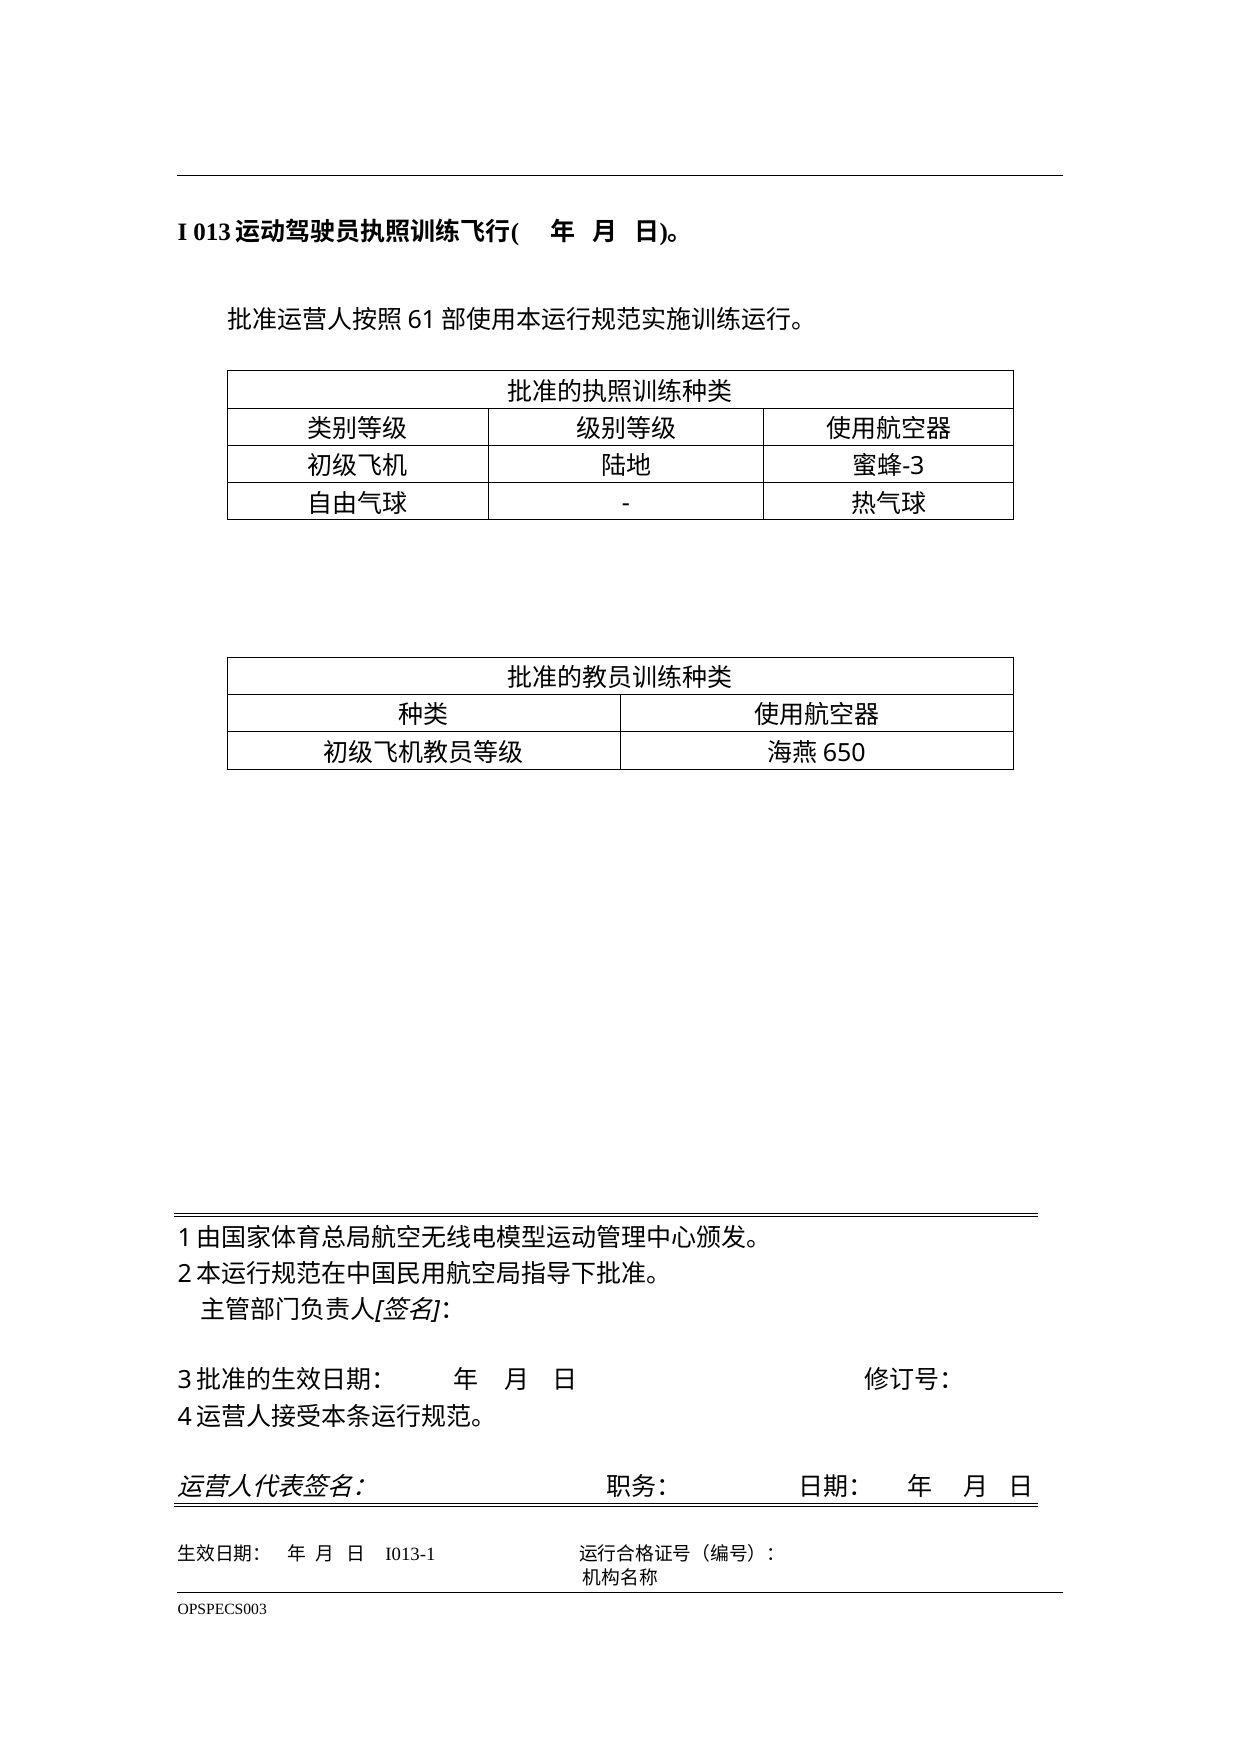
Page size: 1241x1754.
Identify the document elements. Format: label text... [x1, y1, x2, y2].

table_cell 类别等级 [228, 409, 488, 445]
table_cell 海燕650 [621, 732, 1013, 768]
table_cell 种类 [228, 695, 620, 731]
table_header 批准的执照训练种类 [228, 371, 1013, 407]
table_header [174, 1217, 1038, 1503]
text 批准运营人按照61部使用本运行规范实施训练运行。 [177, 300, 1063, 336]
table_cell 自由气球 [228, 483, 488, 519]
table_cell 初级飞机 [228, 446, 488, 482]
table_cell 热气球 [764, 483, 1013, 519]
table_cell 使用航空器 [764, 409, 1013, 445]
table_cell 级别等级 [489, 409, 763, 445]
table_cell 初级飞机教员等级 [228, 732, 620, 768]
subtitle I 013运动驾驶员执照训练飞行( 年 月 日)。 [177, 204, 1063, 248]
table_cell 蜜蜂-3 [764, 446, 1013, 482]
table_cell - [489, 483, 763, 519]
table_cell 使用航空器 [621, 695, 1013, 731]
table_cell 陆地 [489, 446, 763, 482]
table_header 批准的教员训练种类 [228, 658, 1013, 694]
